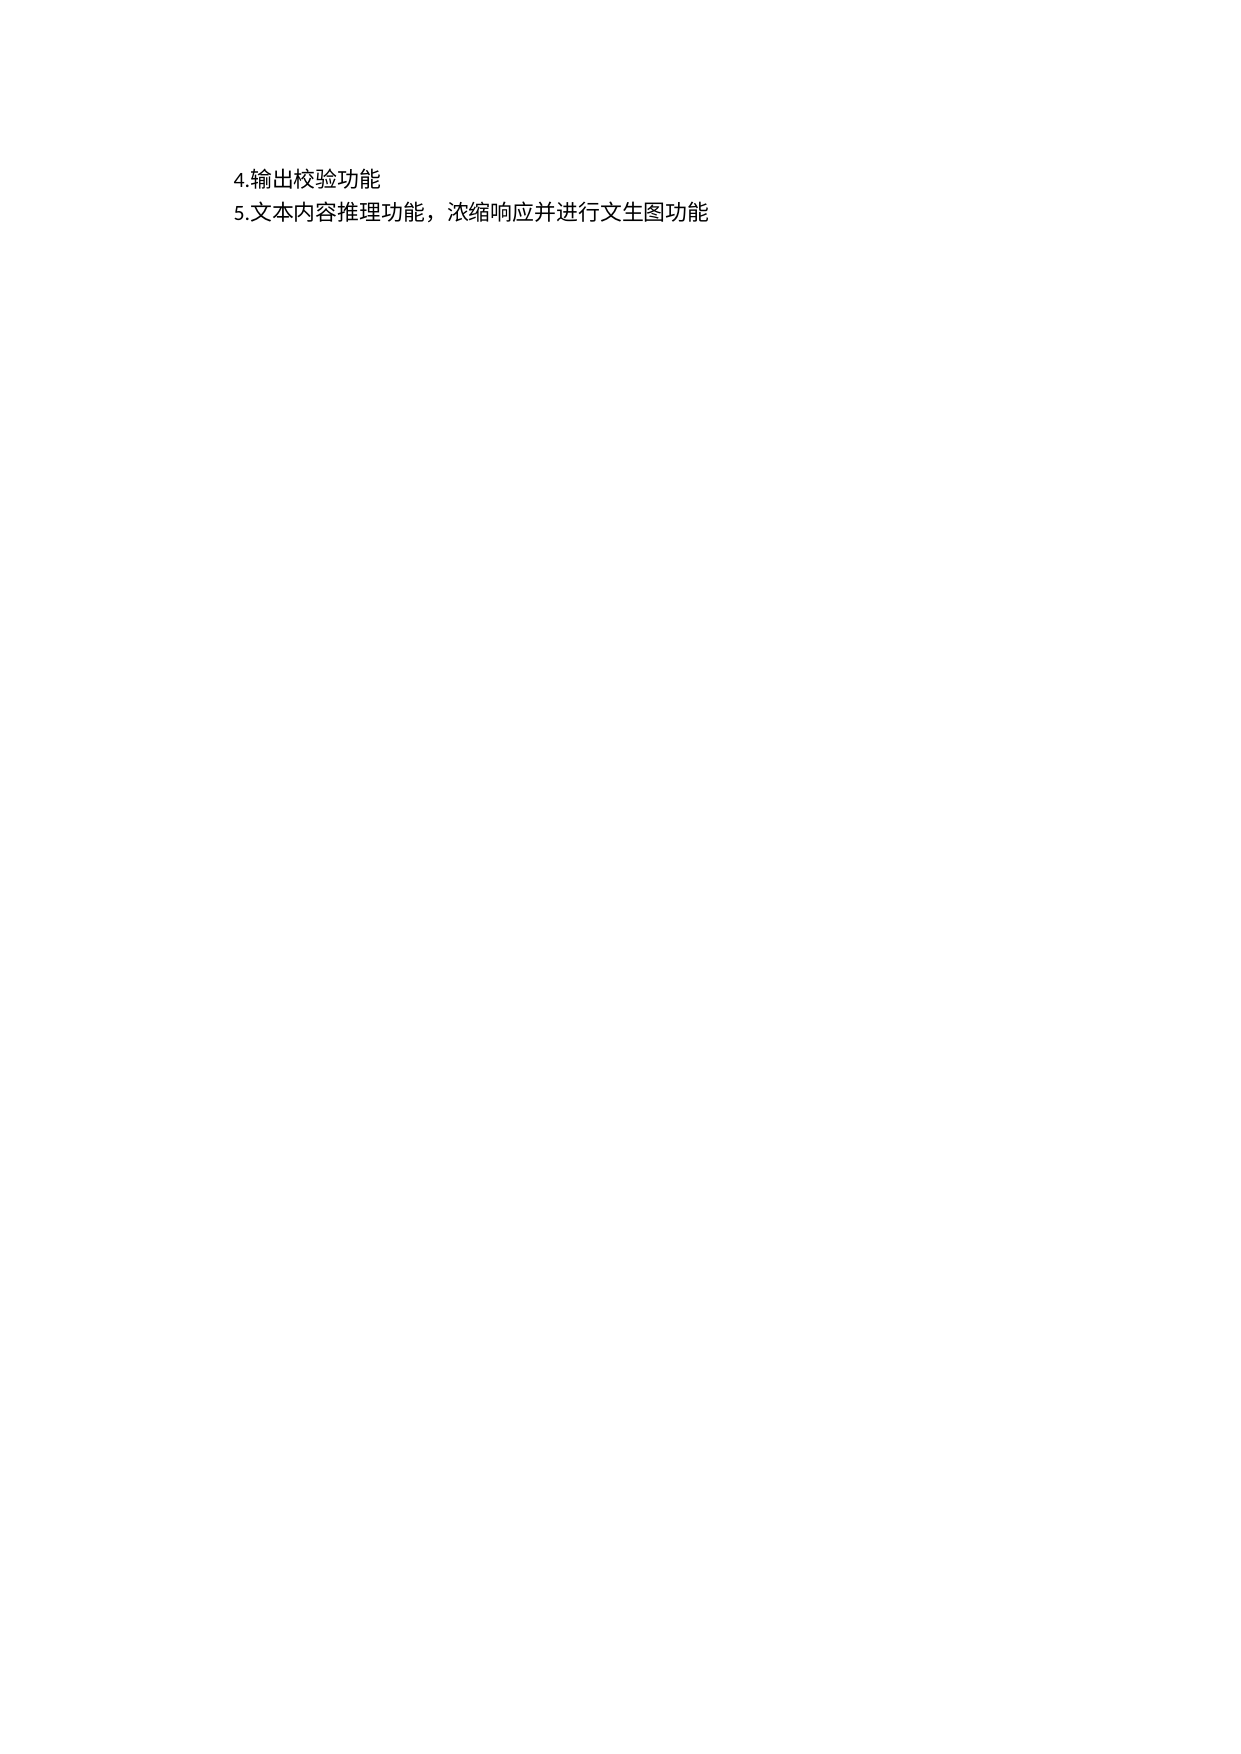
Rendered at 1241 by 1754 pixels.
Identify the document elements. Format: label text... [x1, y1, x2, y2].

list 5.文本内容推理功能，浓缩响应并进行文生图功能 [233, 194, 1053, 227]
list 4.输出校验功能 [233, 162, 1053, 194]
